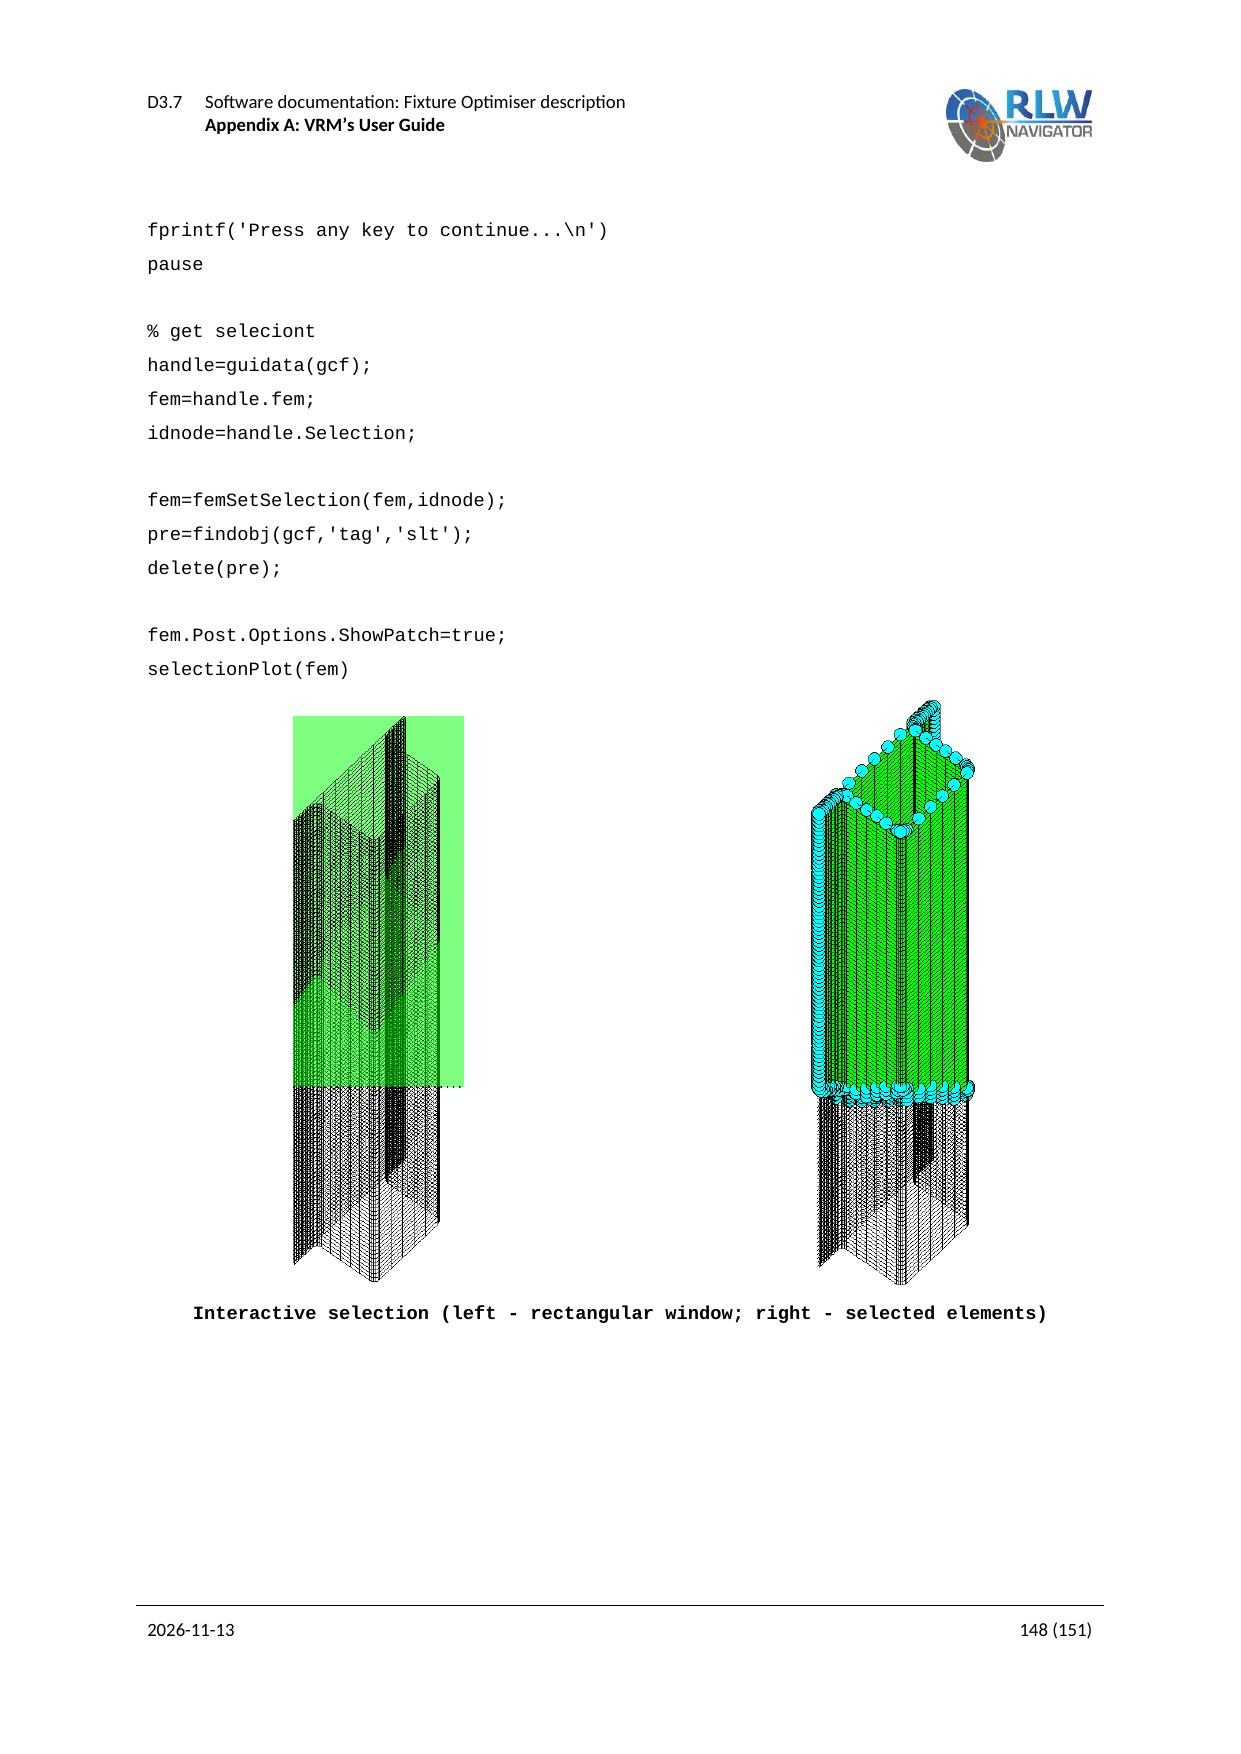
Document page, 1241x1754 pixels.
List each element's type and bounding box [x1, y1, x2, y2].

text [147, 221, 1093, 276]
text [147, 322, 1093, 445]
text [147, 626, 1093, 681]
picture [946, 89, 1092, 162]
picture [254, 696, 483, 1292]
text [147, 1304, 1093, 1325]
picture [782, 693, 989, 1292]
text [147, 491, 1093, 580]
